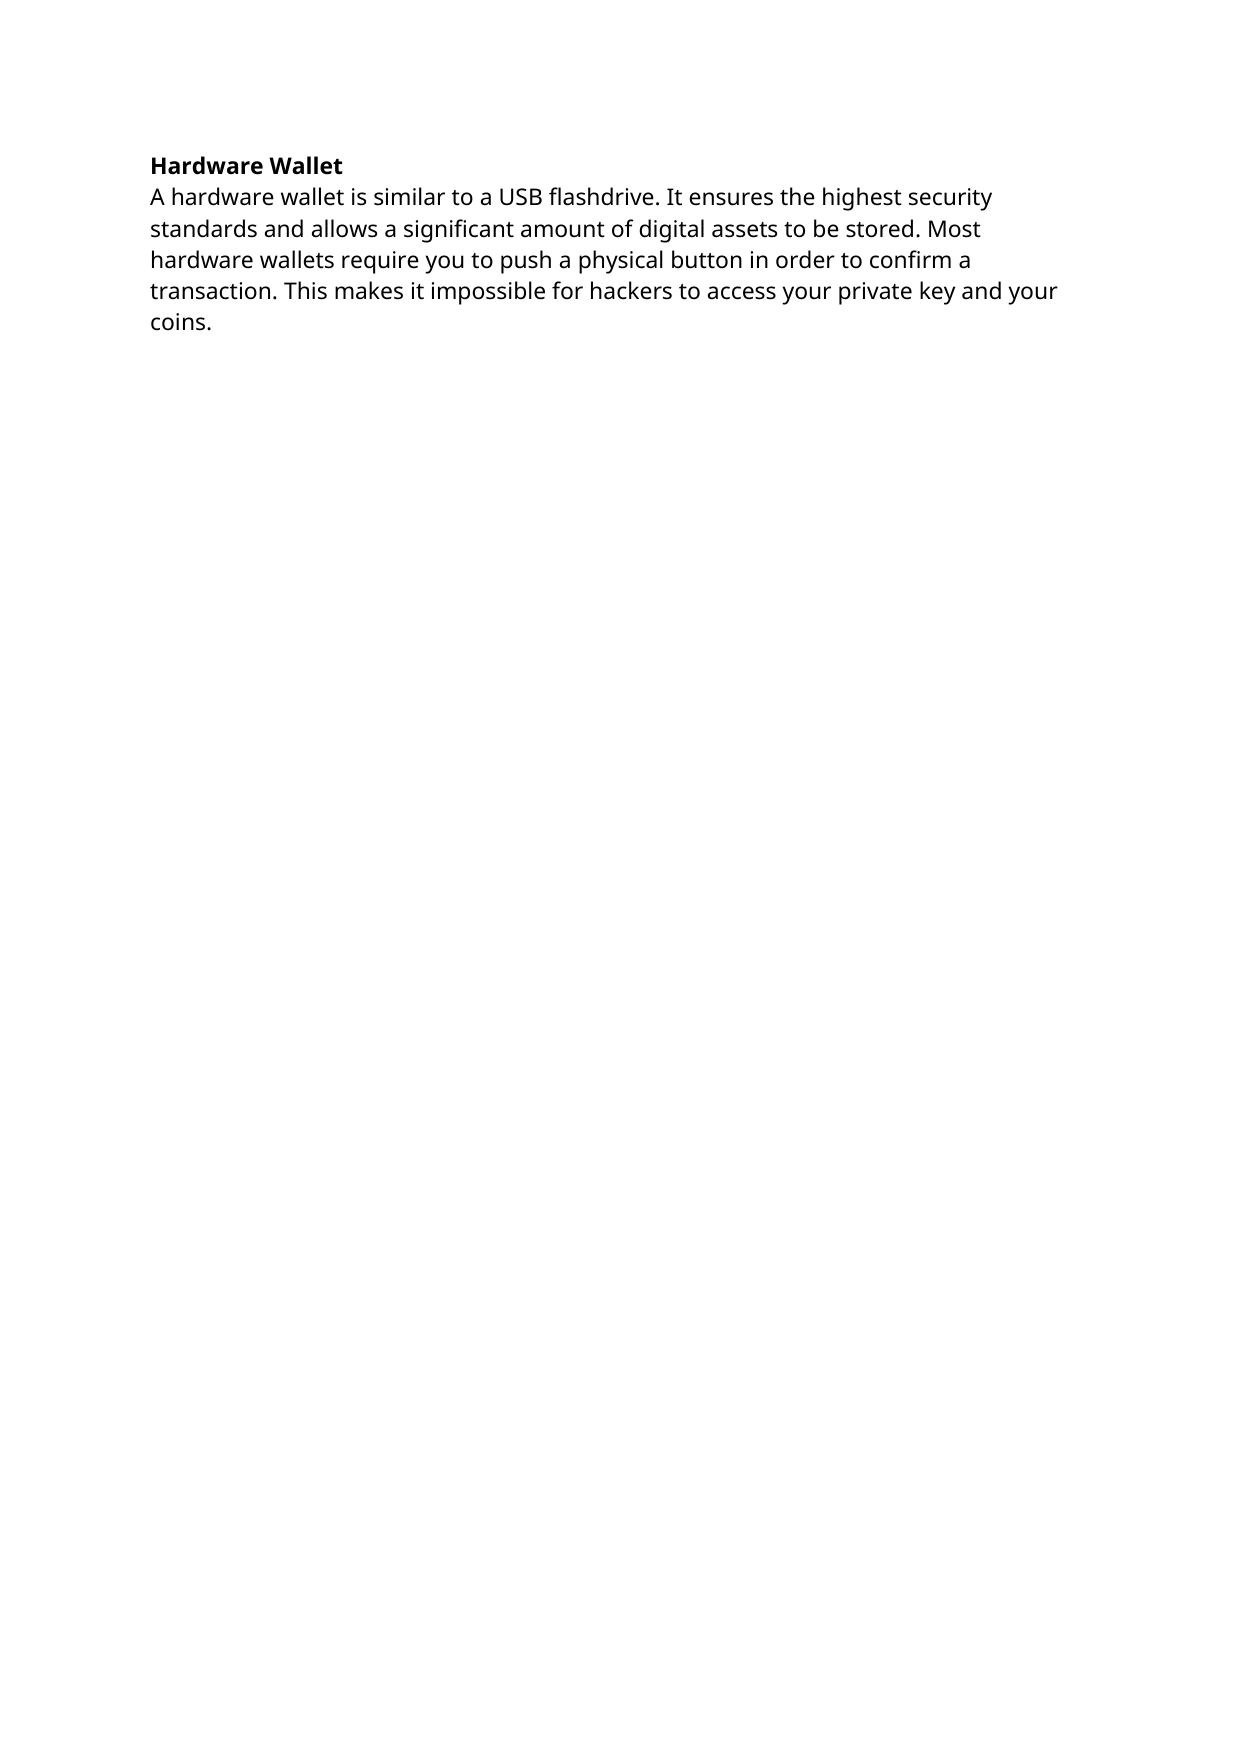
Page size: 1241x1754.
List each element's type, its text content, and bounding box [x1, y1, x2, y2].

text Hardware Wallet [150, 150, 1090, 181]
text A hardware wallet is similar to a USB flashdrive. It ensures the highest security standards and allows a significant amount of digital assets to be stored. Most hardware wallets require you to push a physical button in order to confirm a transaction. This makes it impossible for hackers to access your private key and your coins. [150, 181, 1090, 337]
